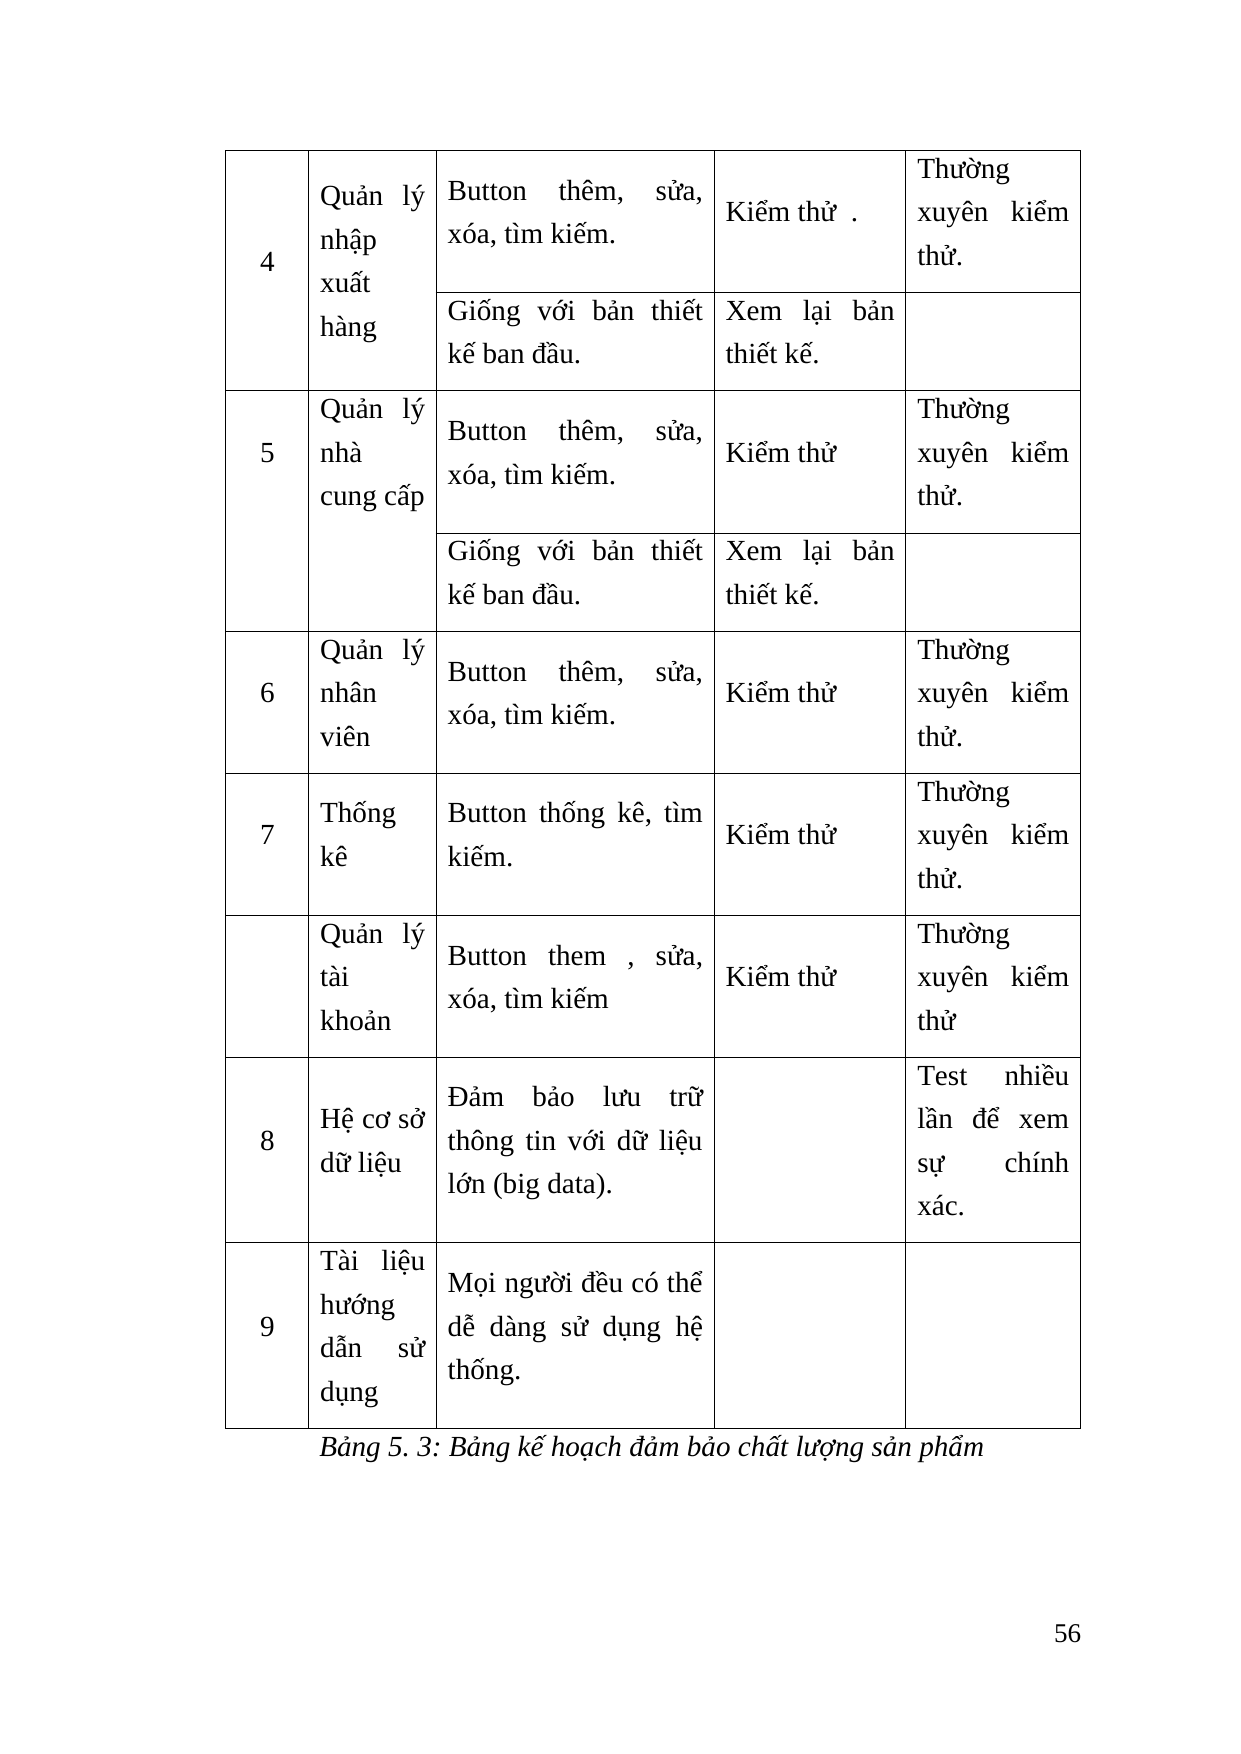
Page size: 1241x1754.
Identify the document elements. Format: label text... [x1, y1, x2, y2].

table_cell Kiểm thử [715, 774, 905, 915]
table_cell Button thêm, sửa, xóa, tìm kiếm. [437, 391, 714, 532]
table_cell 4 [226, 151, 308, 390]
table_cell [226, 533, 308, 631]
table_cell Kiểm thử [715, 916, 905, 1057]
table_cell Button thêm, sửa, xóa, tìm kiếm. [437, 632, 714, 773]
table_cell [437, 151, 714, 292]
table_cell 7 [226, 774, 308, 915]
table_cell Kiểm thử . [715, 151, 905, 292]
table_cell Kiểm thử [715, 391, 905, 532]
table_cell Thường xuyên kiểm thử. [906, 151, 1080, 292]
table_cell [226, 916, 308, 1057]
table_cell Thường xuyên kiểm thử. [906, 774, 1080, 915]
table_cell Đảm bảo lưu trữ thông tin với dữ liệu lớn (big data). [437, 1058, 714, 1242]
table_cell [715, 1243, 905, 1428]
table_cell Quản lý nhà cung cấp [309, 391, 436, 532]
table_cell [906, 534, 1080, 631]
table_cell Quản lý nhập xuất hàng [309, 151, 436, 390]
table_cell [906, 1243, 1080, 1428]
table_cell Button them , sửa, xóa, tìm kiếm [437, 916, 714, 1057]
table_cell 9 [226, 1243, 308, 1428]
table_cell [906, 293, 1080, 390]
table_cell Test nhiều lần để xem sự chính xác. [906, 1058, 1080, 1242]
table_cell 5 [226, 391, 308, 532]
table_cell [715, 1058, 905, 1242]
table_cell Giống với bản thiết kế ban đầu. [437, 293, 714, 390]
table_cell Mọi người đều có thể dễ dàng sử dụng hệ thống. [437, 1243, 714, 1428]
table_cell Quản lý tài khoản [309, 916, 436, 1057]
table_cell Button thống kê, tìm kiếm. [437, 774, 714, 915]
table_cell Kiểm thử [715, 632, 905, 773]
table_cell Quản lý nhân viên [309, 632, 436, 773]
table_cell [309, 533, 436, 631]
table_cell Thường xuyên kiểm thử. [906, 632, 1080, 773]
table_cell 8 [226, 1058, 308, 1242]
table_cell Hệ cơ sở dữ liệu [309, 1058, 436, 1242]
table_cell Giống với bản thiết kế ban đầu. [437, 534, 714, 631]
table_cell Thường xuyên kiểm thử [906, 916, 1080, 1057]
table_cell Thường xuyên kiểm thử. [906, 391, 1080, 532]
text Bảng 5. 3: Bảng kế hoạch đảm bảo chất lượng sản phẩm [225, 1429, 1081, 1462]
table_cell Thống kê [309, 774, 436, 915]
table_cell 6 [226, 632, 308, 773]
table_cell Xem lại bản thiết kế. [715, 293, 905, 390]
table_cell Tài liệu hướng dẫn sử dụng [309, 1243, 436, 1428]
table_cell Xem lại bản thiết kế. [715, 534, 905, 631]
